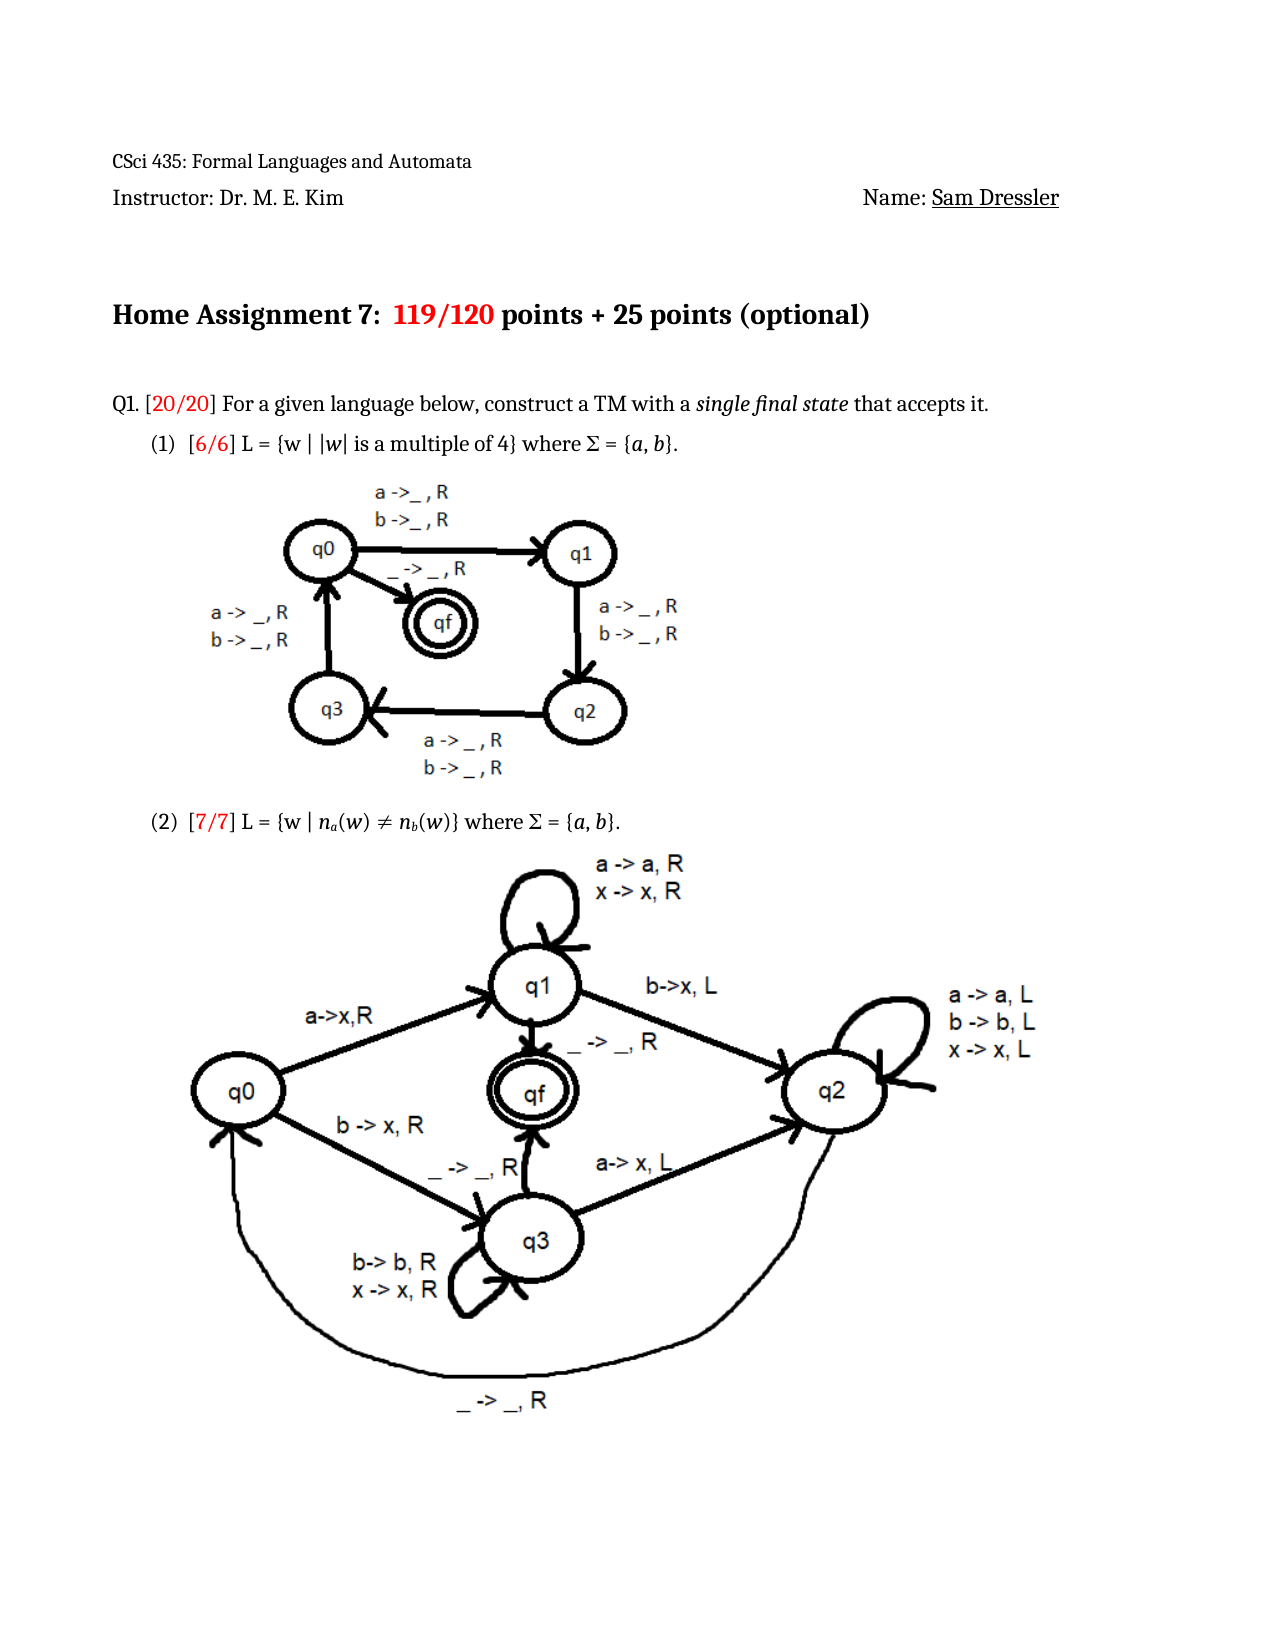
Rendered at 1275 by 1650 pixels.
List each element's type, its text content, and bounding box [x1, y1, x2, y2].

list [6/6] L = {w | |w| is a multiple of 4} where = {a, b}. [150, 431, 1162, 457]
text Instructor: Dr. M. E. Kim Name: Sam Dressler [112, 183, 1162, 211]
text CSci 435: Formal Languages and Automata [112, 150, 1162, 174]
text Home Assignment 7: 119/120 points + 25 points (optional) [112, 298, 1162, 332]
picture [187, 847, 1057, 1431]
text Q1. [20/20] For a given language below, construct a TM with a single final state that accepts it. [112, 391, 1162, 418]
list [7/7] L = {w | na(w) nb(w)} where = {a, b}. [150, 808, 1162, 835]
picture [187, 470, 694, 792]
